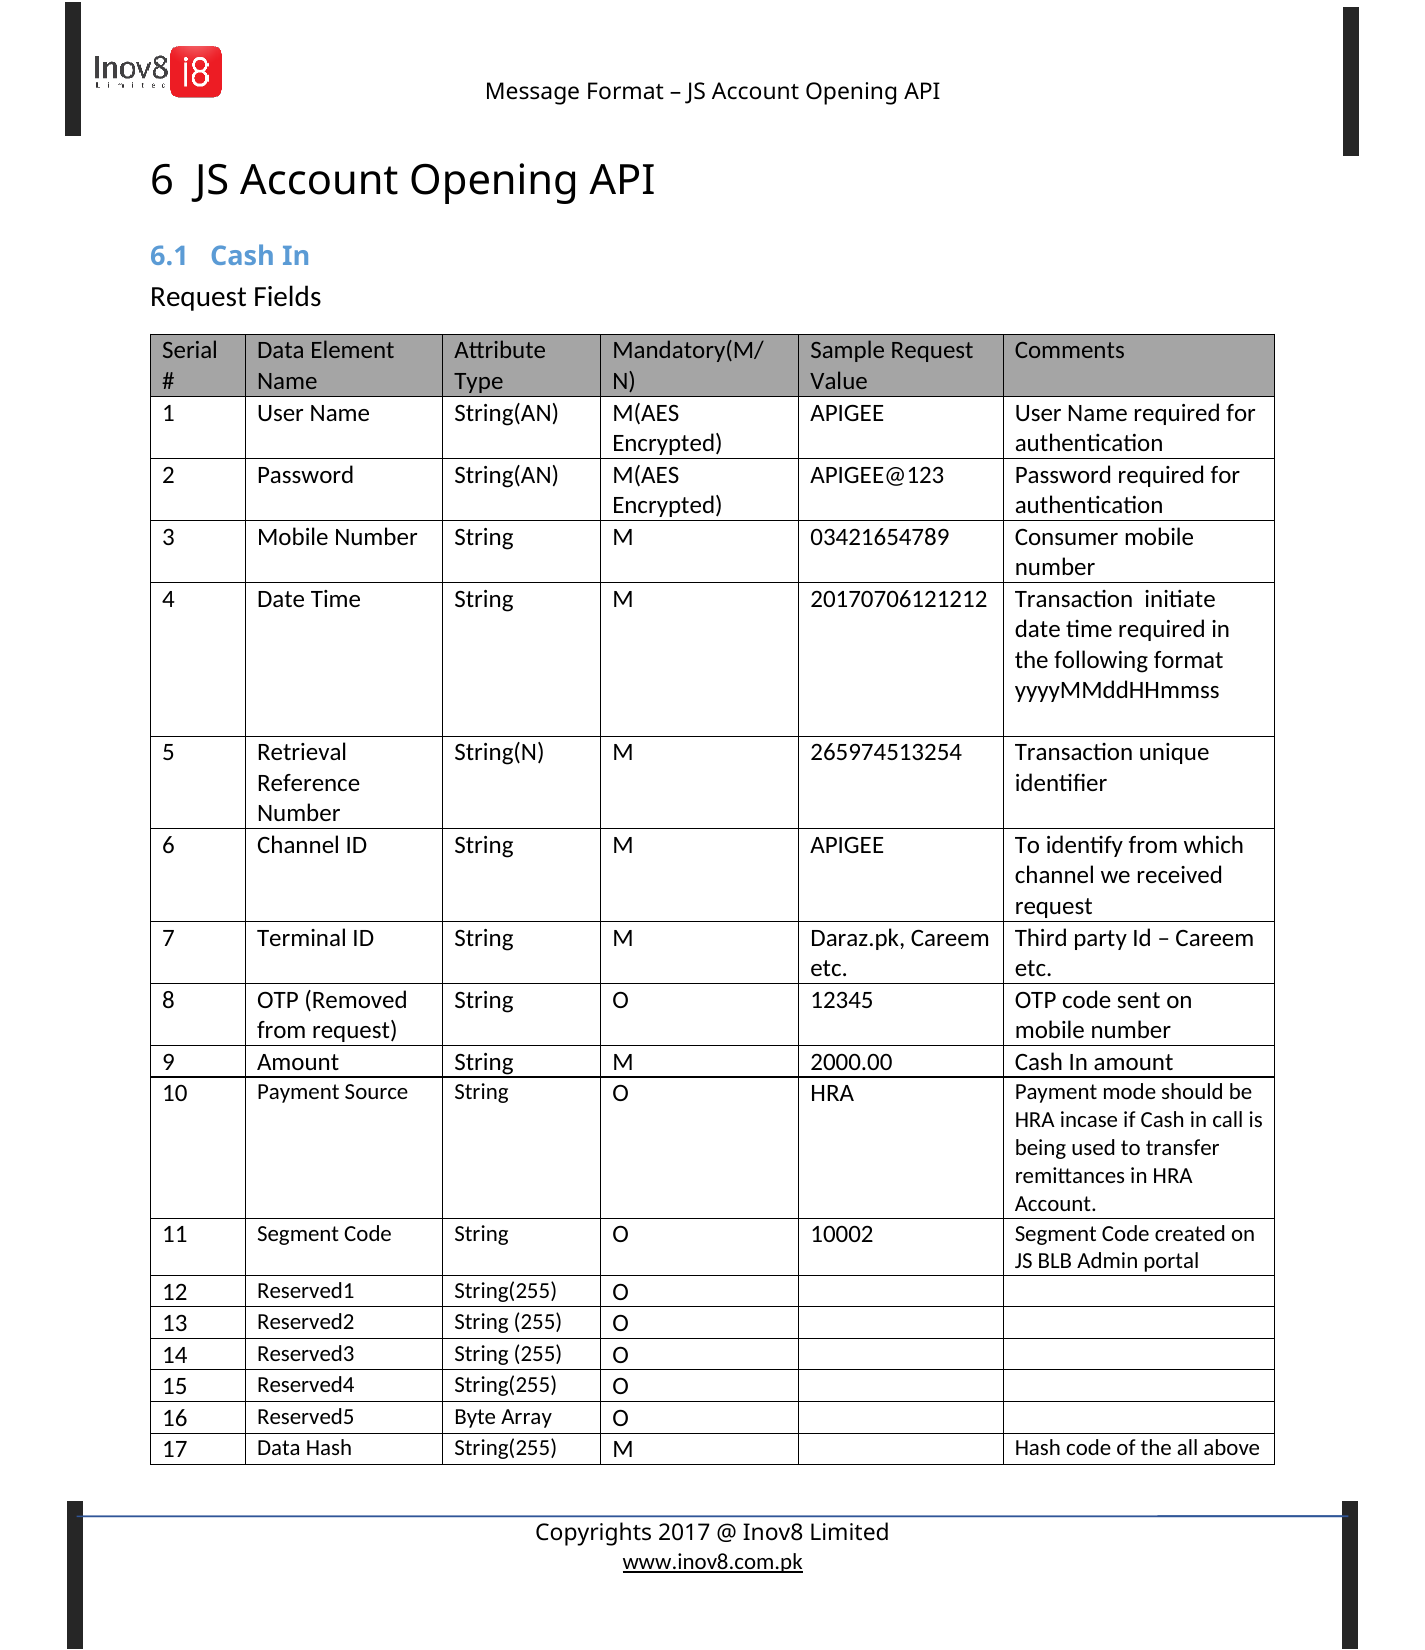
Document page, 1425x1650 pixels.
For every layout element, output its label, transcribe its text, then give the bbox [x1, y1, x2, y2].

table_cell O [601, 1339, 798, 1369]
table_cell 03421654789 [799, 521, 1003, 582]
table_header Sample Request Value [799, 335, 1003, 396]
table_cell String [443, 829, 600, 921]
table_cell O [601, 1219, 798, 1275]
table_cell APIGEE@123 [799, 459, 1003, 520]
table_cell Consumer mobile number [1004, 521, 1274, 582]
table_cell Payment mode should be HRA incase if Cash in call is being used to transfer remittances in HRA Account. [1004, 1078, 1274, 1218]
table_cell Password required for authentication [1004, 459, 1274, 520]
table_cell String [443, 1078, 600, 1218]
table_header Data Element Name [246, 335, 442, 396]
table_cell 15 [151, 1370, 245, 1401]
table_cell 265974513254 [799, 737, 1003, 828]
table_cell String(AN) [443, 459, 600, 520]
table_cell O [601, 1276, 798, 1306]
table_cell 14 [151, 1339, 245, 1369]
table_cell M [601, 583, 798, 736]
table_cell 10 [151, 1078, 245, 1218]
table_cell Date Time [246, 583, 442, 736]
table_cell 1 [151, 397, 245, 458]
table_cell 17 [151, 1434, 245, 1464]
table_cell Channel ID [246, 829, 442, 921]
table_header Comments [1004, 335, 1274, 396]
table_cell To identify from which channel we received request [1004, 829, 1274, 921]
table_cell 9 [151, 1046, 245, 1076]
table_cell Password [246, 459, 442, 520]
table_header Serial # [151, 335, 245, 396]
table_cell Reserved5 [246, 1402, 442, 1432]
table_cell OTP (Removed from request) [246, 984, 442, 1045]
table_cell Transaction unique identifier [1004, 737, 1274, 828]
table_cell Segment Code [246, 1219, 442, 1275]
table_cell [1004, 1307, 1274, 1338]
table_cell 2 [151, 459, 245, 520]
table_cell 4 [151, 583, 245, 736]
table_cell M(AES Encrypted) [601, 459, 798, 520]
text Request Fields [150, 278, 1275, 314]
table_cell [1004, 1434, 1274, 1464]
table_cell String(N) [443, 737, 600, 828]
table_cell Mobile Number [246, 521, 442, 582]
table_cell String(255) [443, 1276, 600, 1306]
table_cell Amount [246, 1046, 442, 1076]
table_cell Segment Code created on JS BLB Admin portal [1004, 1219, 1274, 1275]
table_cell M [601, 737, 798, 828]
table_cell String [443, 922, 600, 983]
subtitle Cash In [150, 236, 1275, 273]
table_cell Reserved2 [246, 1307, 442, 1338]
table_cell Payment Source [246, 1078, 442, 1218]
table_cell 5 [151, 737, 245, 828]
table_cell String(AN) [443, 397, 600, 458]
table_cell Reserved1 [246, 1276, 442, 1306]
table_cell Transaction initiate date time required in the following format yyyyMMddHHmmss [1004, 583, 1274, 736]
table_cell Terminal ID [246, 922, 442, 983]
table_cell [799, 1339, 1003, 1369]
table_cell String (255) [443, 1339, 600, 1369]
table_cell 10002 [799, 1219, 1003, 1275]
table_cell M [601, 1046, 798, 1076]
table_cell APIGEE [799, 829, 1003, 921]
table_cell M [601, 922, 798, 983]
table_cell M [601, 521, 798, 582]
table_cell String [443, 984, 600, 1045]
table_cell String [443, 1046, 600, 1076]
table_cell Byte Array [443, 1402, 600, 1432]
table_cell Reserved3 [246, 1339, 442, 1369]
table_cell APIGEE [799, 397, 1003, 458]
table_cell [799, 1307, 1003, 1338]
table_cell O [601, 1370, 798, 1401]
table_cell [1004, 1276, 1274, 1306]
table_header Attribute Type [443, 335, 600, 396]
table_cell O [601, 1402, 798, 1432]
table_cell Daraz.pk, Careem etc. [799, 922, 1003, 983]
table_cell 7 [151, 922, 245, 983]
table_cell 3 [151, 521, 245, 582]
table_cell 6 [151, 829, 245, 921]
table_cell [799, 1276, 1003, 1306]
table_cell Third party Id – Careem etc. [1004, 922, 1274, 983]
table_cell String [443, 1219, 600, 1275]
table_cell 20170706121212 [799, 583, 1003, 736]
table_cell 11 [151, 1219, 245, 1275]
table_header Mandatory(M/N) [601, 335, 798, 396]
table_cell HRA [799, 1078, 1003, 1218]
table_cell 12 [151, 1276, 245, 1306]
table_cell Reserved4 [246, 1370, 442, 1401]
table_cell [1004, 1402, 1274, 1432]
table_cell O [601, 1307, 798, 1338]
table_cell O [601, 1078, 798, 1218]
table_cell [799, 1370, 1003, 1401]
table_cell M [601, 1434, 798, 1464]
table_cell String(255) [443, 1434, 600, 1464]
table_cell [1004, 1370, 1274, 1401]
table_cell Data Hash [246, 1434, 442, 1464]
table_cell M [601, 829, 798, 921]
table_cell [1004, 1339, 1274, 1369]
table_cell String [443, 583, 600, 736]
table_cell User Name [246, 397, 442, 458]
table_cell 13 [151, 1307, 245, 1338]
table_cell 8 [151, 984, 245, 1045]
table_cell 16 [151, 1402, 245, 1432]
table_cell Cash In amount [1004, 1046, 1274, 1076]
table_cell O [601, 984, 798, 1045]
table_cell 2000.00 [799, 1046, 1003, 1076]
table_cell 12345 [799, 984, 1003, 1045]
table_cell [799, 1402, 1003, 1432]
table_cell String(255) [443, 1370, 600, 1401]
table_cell User Name required for authentication [1004, 397, 1274, 458]
table_cell String (255) [443, 1307, 600, 1338]
table_cell Retrieval Reference Number [246, 737, 442, 828]
table_cell M(AES Encrypted) [601, 397, 798, 458]
table_cell [799, 1434, 1003, 1464]
table_cell OTP code sent on mobile number [1004, 984, 1274, 1045]
table_cell String [443, 521, 600, 582]
picture [89, 42, 225, 101]
subtitle JS Account Opening API [150, 150, 1275, 207]
